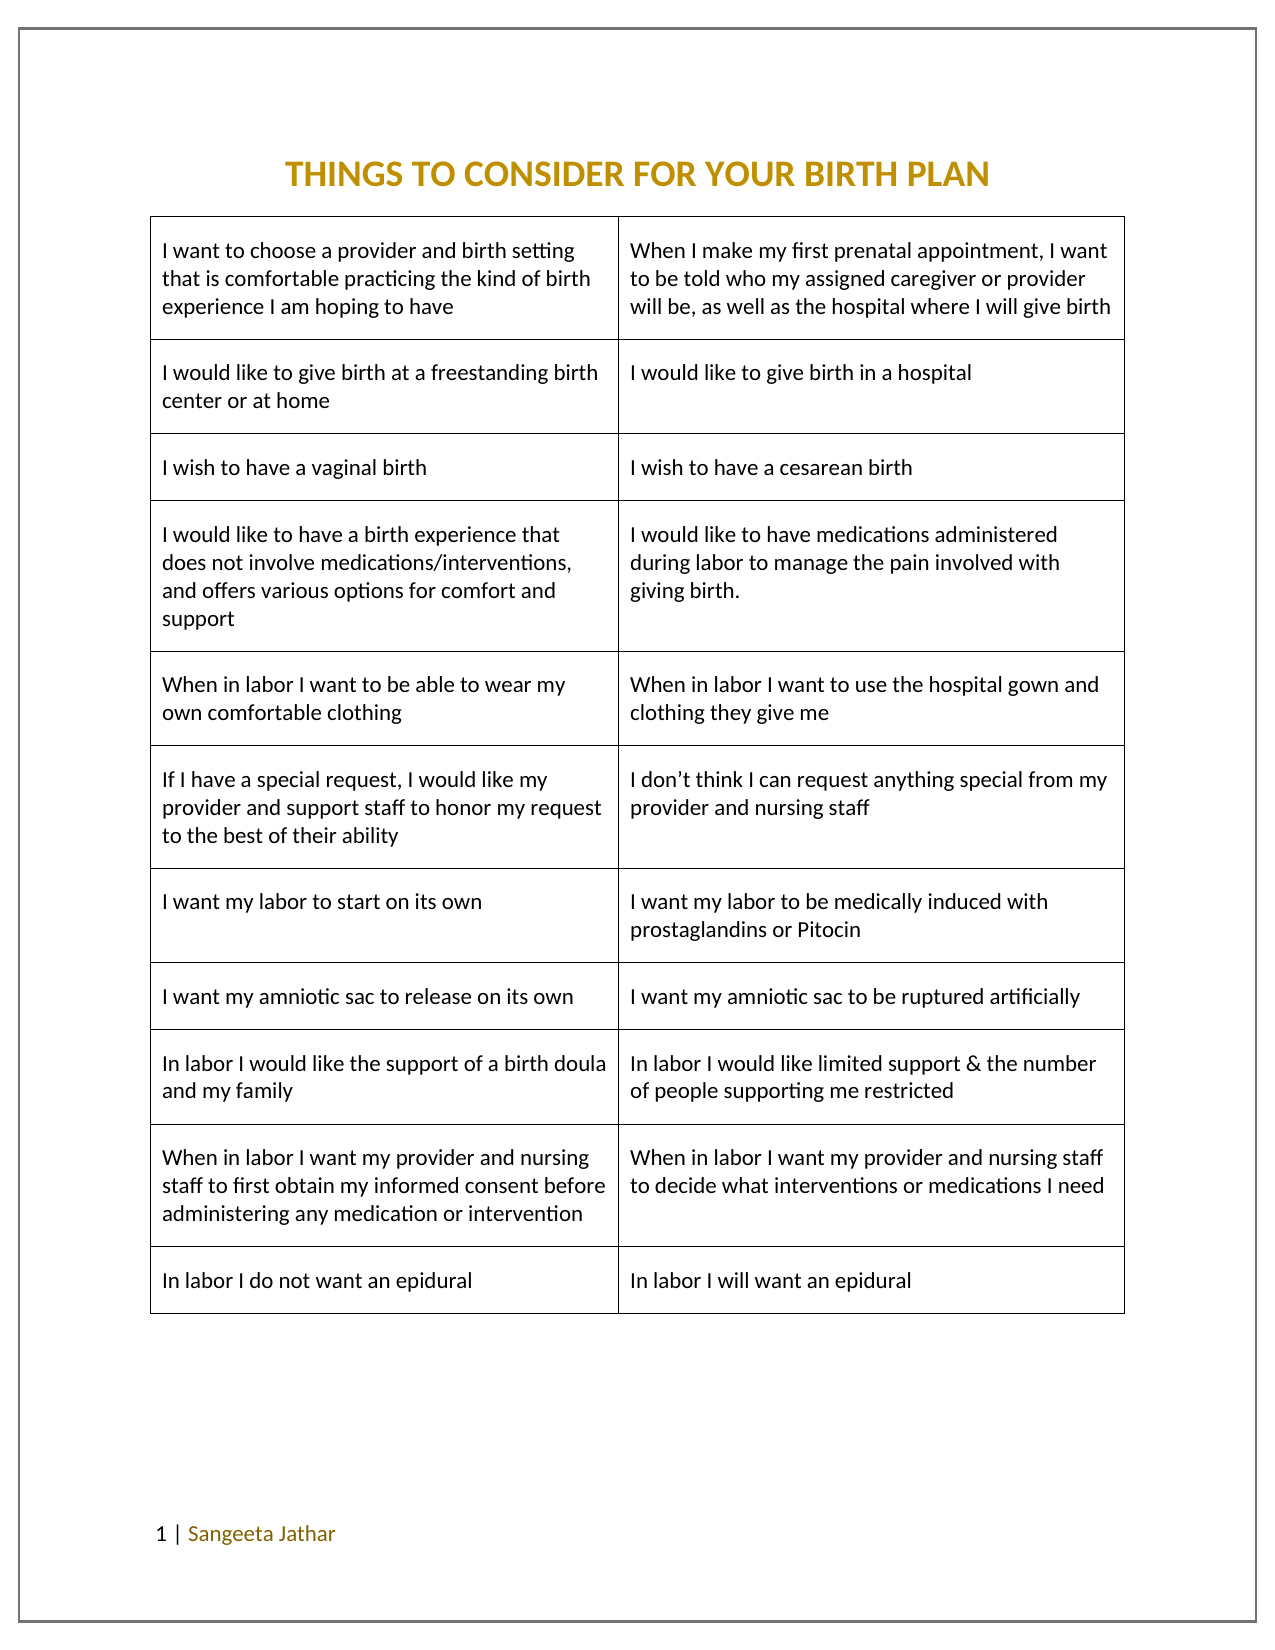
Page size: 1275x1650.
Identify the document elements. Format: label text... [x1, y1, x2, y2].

table_cell If I have a special request, I would like my provider and support staff to honor my request to the best of their ability [151, 746, 618, 868]
table_cell I wish to have a vaginal birth [151, 434, 618, 500]
table_cell I want my labor to start on its own [151, 869, 618, 962]
table_cell I want my amniotic sac to release on its own [151, 963, 618, 1029]
table_cell I want my labor to be medically induced with prostaglandins or Pitocin [619, 869, 1124, 962]
table_cell I wish to have a cesarean birth [619, 434, 1124, 500]
table_cell In labor I would like limited support & the number of people supporting me restricted [619, 1030, 1124, 1123]
table_cell I want my amniotic sac to be ruptured artificially [619, 963, 1124, 1029]
table_cell I would like to give birth in a hospital [619, 340, 1124, 433]
table_cell When in labor I want my provider and nursing staff to first obtain my informed consent before administering any medication or intervention [151, 1125, 618, 1246]
table_cell In labor I will want an epidural [619, 1247, 1124, 1313]
table_cell I would like to give birth at a freestanding birth center or at home [151, 340, 618, 433]
table_cell When in labor I want my provider and nursing staff to decide what interventions or medications I need [619, 1125, 1124, 1246]
table_cell When in labor I want to be able to wear my own comfortable clothing [151, 652, 618, 745]
table_header I want to choose a provider and birth setting that is comfortable practicing the kind of birth experience I am hoping to have [151, 217, 618, 339]
table_header When I make my first prenatal appointment, I want to be told who my assigned caregiver or provider will be, as well as the hospital where I will give birth [619, 217, 1124, 339]
table_cell When in labor I want to use the hospital gown and clothing they give me [619, 652, 1124, 745]
table_cell In labor I would like the support of a birth doula and my family [151, 1030, 618, 1123]
text THINGS TO CONSIDER FOR YOUR BIRTH PLAN [150, 150, 1125, 196]
table_cell In labor I do not want an epidural [151, 1247, 618, 1313]
table_cell I would like to have a birth experience that does not involve medications/interventions, and offers various options for comfort and support [151, 501, 618, 651]
table_cell I don’t think I can request anything special from my provider and nursing staff [619, 746, 1124, 868]
table_cell I would like to have medications administered during labor to manage the pain involved with giving birth. [619, 501, 1124, 651]
